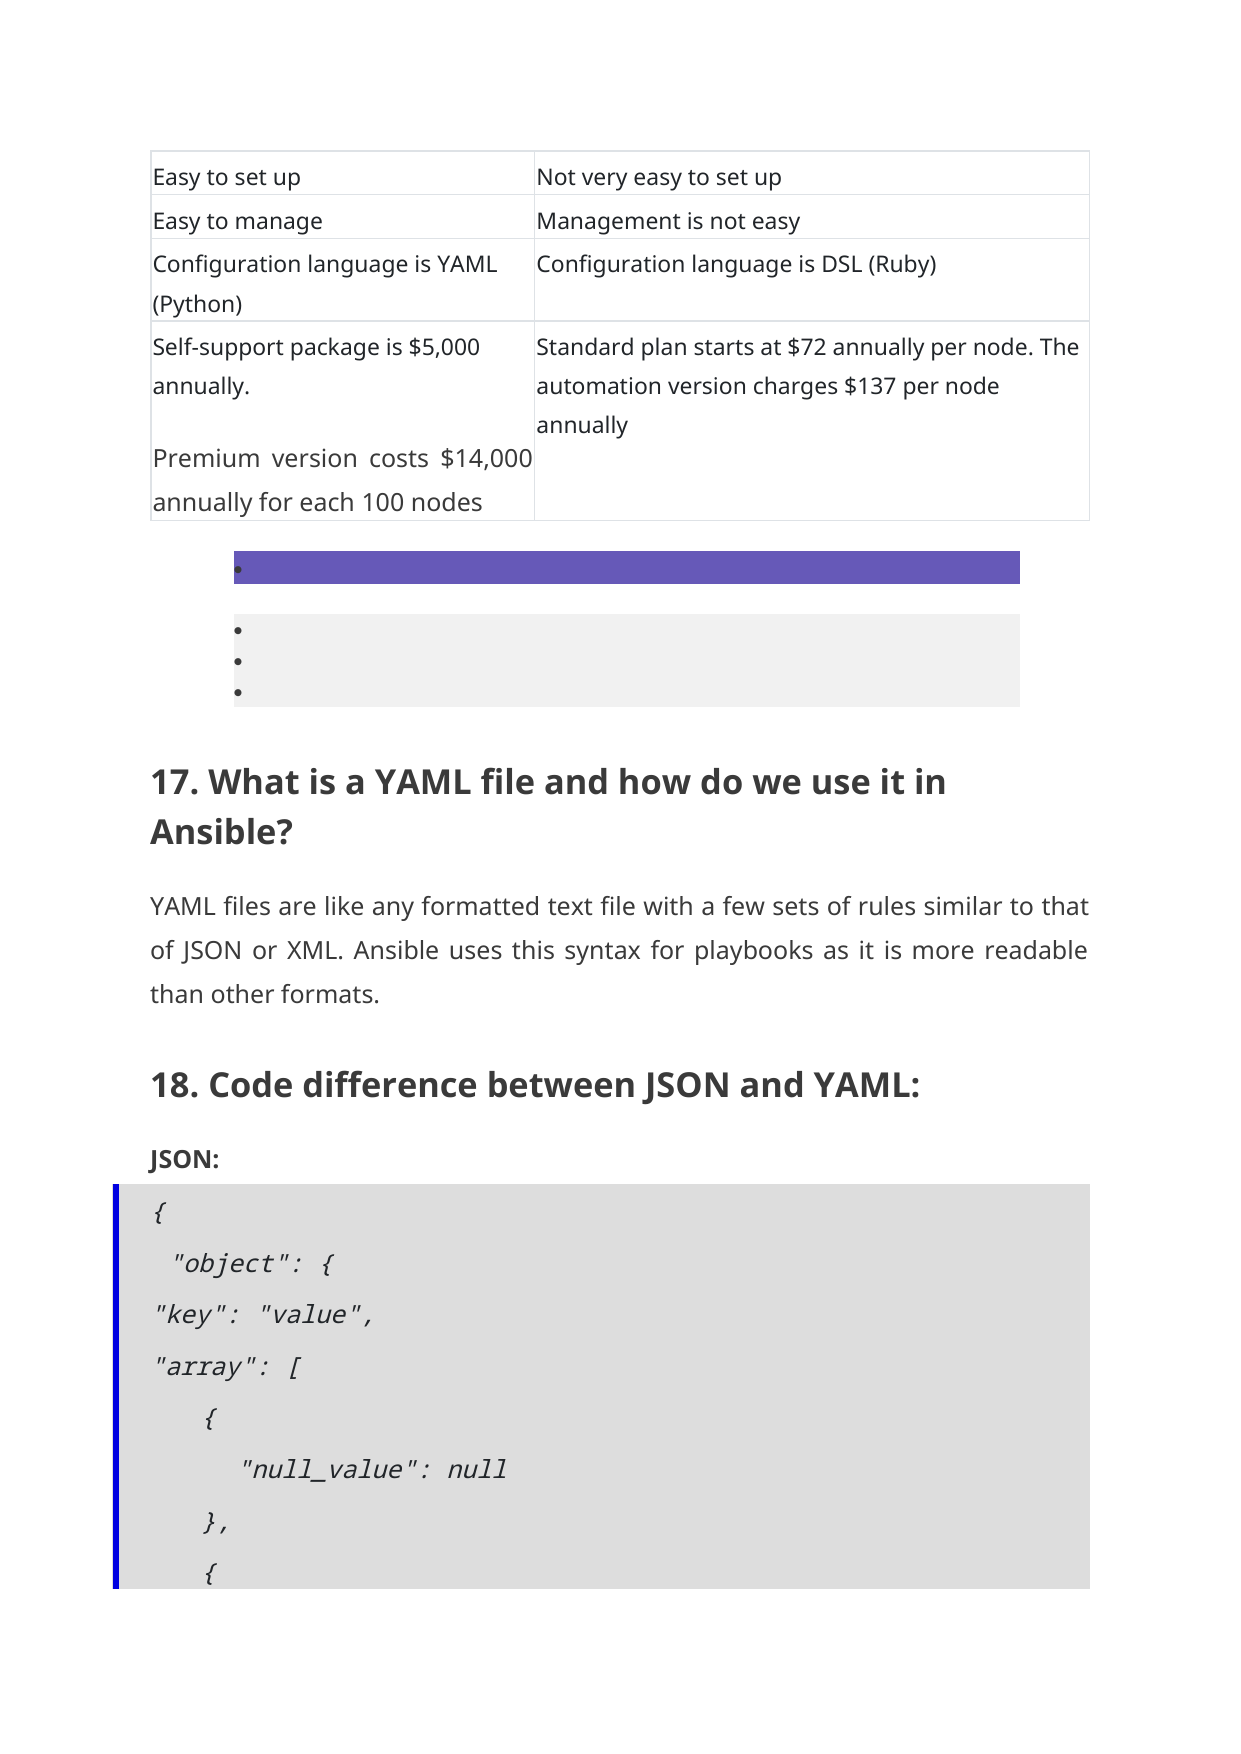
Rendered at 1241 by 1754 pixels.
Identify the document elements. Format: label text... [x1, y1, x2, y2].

subtitle 17. What is a YAML file and how do we use it in Ansible? [150, 754, 1090, 854]
text { [119, 1184, 1090, 1228]
text JSON: [150, 1132, 1090, 1176]
table_cell Configuration language is YAML (Python) [152, 239, 534, 320]
table_cell Easy to manage [152, 195, 534, 237]
text { [119, 1390, 1090, 1434]
table_cell Self-support package is $5,000 annually. Premium version costs $14,000 annually for each 100 nodes [152, 322, 534, 520]
table_cell Not very easy to set up [535, 152, 1089, 194]
table_cell Management is not easy [535, 195, 1089, 237]
table_cell Configuration language is DSL (Ruby) [535, 239, 1089, 320]
text "key": "value", [119, 1287, 1090, 1331]
table_cell Easy to set up [152, 152, 534, 194]
subtitle 18. Code difference between JSON and YAML: [150, 1057, 1090, 1107]
text "null_value": null [119, 1442, 1090, 1486]
text "object": { [119, 1236, 1090, 1279]
text }, [119, 1493, 1090, 1537]
text "array": [ [119, 1339, 1090, 1382]
text YAML files are like any formatted text file with a few sets of rules similar to that of JSON or XML. Ansible uses this syntax for playbooks as it is more readable than other formats. [150, 879, 1090, 1011]
table_cell Standard plan starts at $72 annually per node. The automation version charges $137 per node annually [535, 322, 1089, 520]
text { [119, 1545, 1090, 1589]
